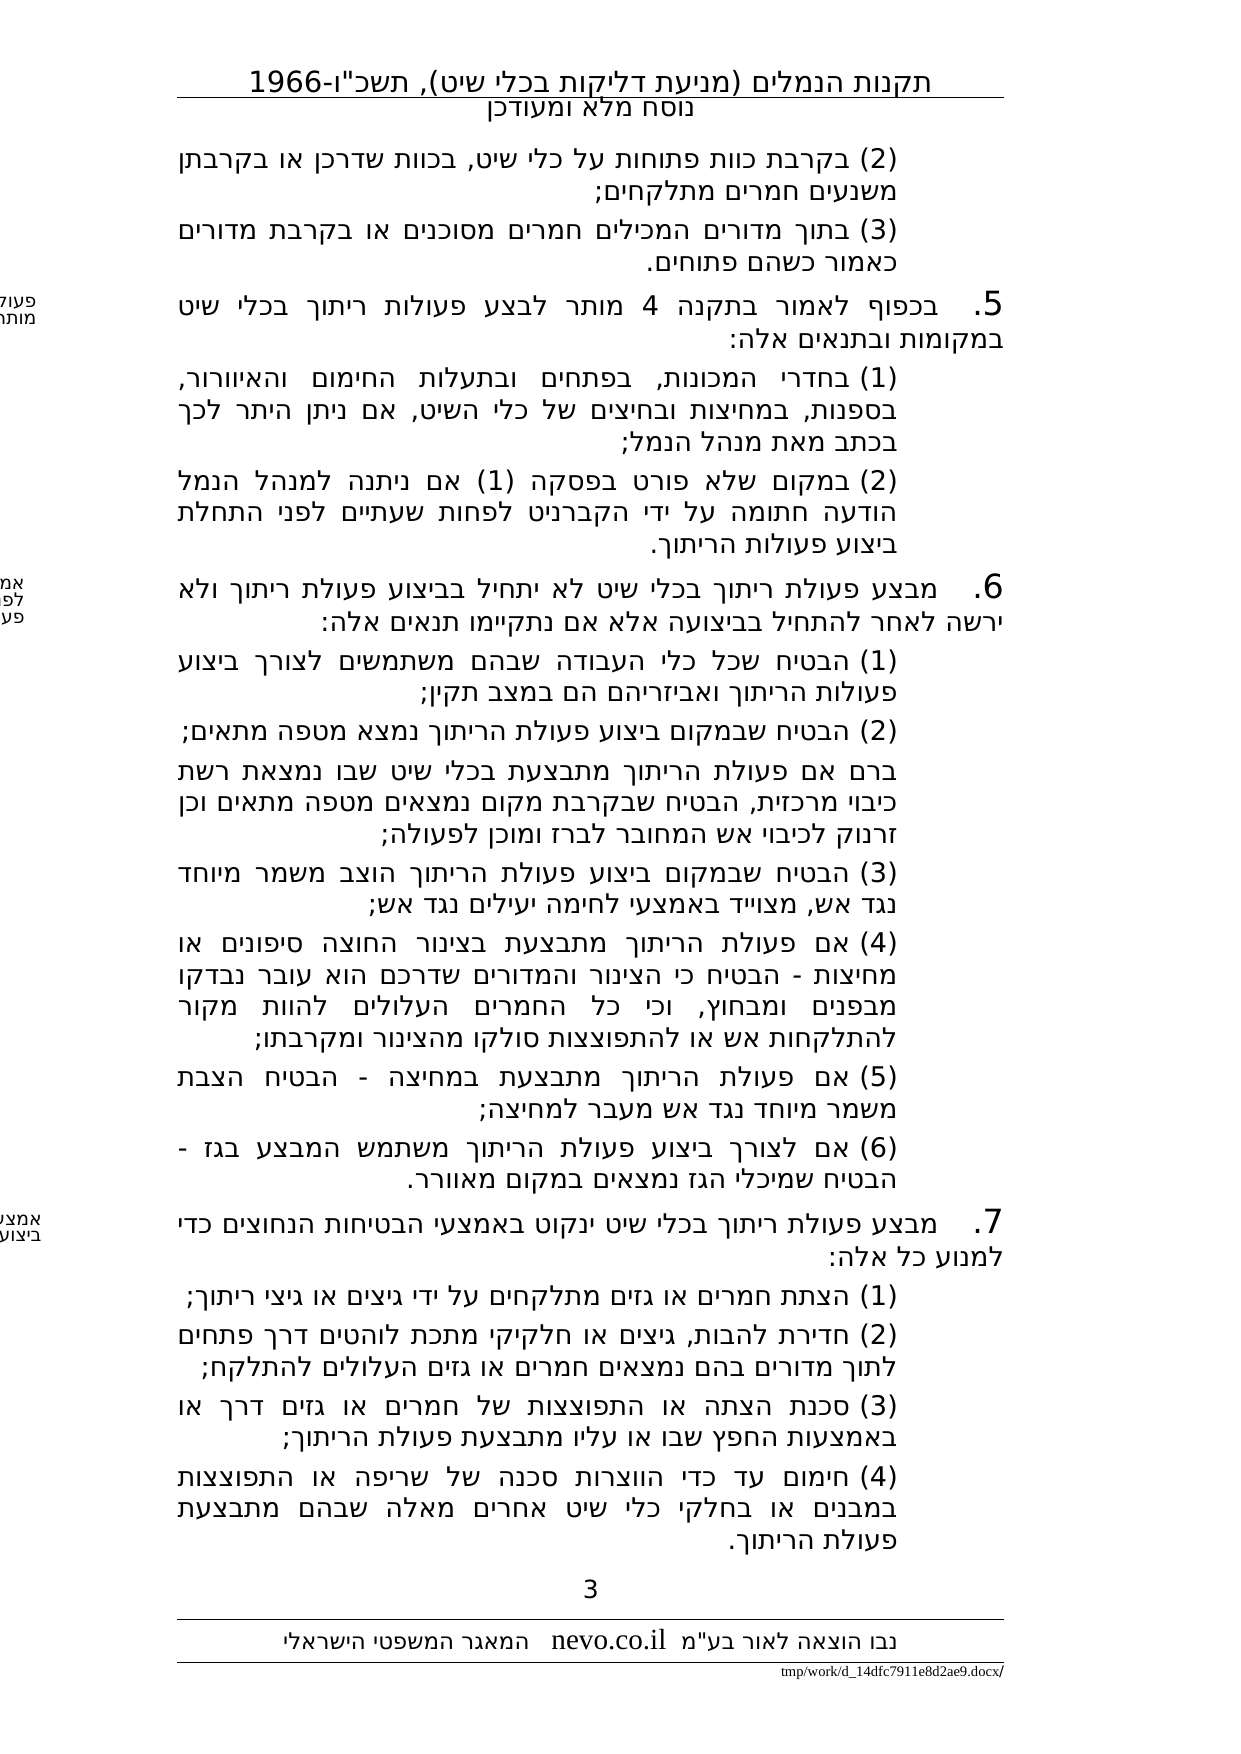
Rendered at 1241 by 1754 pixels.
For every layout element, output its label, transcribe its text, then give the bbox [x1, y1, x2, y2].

text ברם אם פעולת הריתוך מתבצעת בכלי שיט שבו נמצאת רשת כיבוי מרכזית, הבטיח שבקרבת מקום נמצאים מטפה מתאים וכן זרנוק לכיבוי אש המחובר לברז ומוכן לפעולה; [177, 755, 898, 849]
text (3) סכנת הצתה או התפוצצות של חמרים או גזים דרך או באמצעות החפץ שבו או עליו מתבצעת פעולת הריתוך; [177, 1390, 898, 1453]
text (3) הבטיח שבמקום ביצוע פעולת הריתוך הוצב משמר מיוחד נגד אש, מצוייד באמצעי לחימה יעילים נגד אש; [177, 857, 898, 920]
text (1) הצתת חמרים או גזים מתלקחים על ידי גיצים או גיצי ריתוך; [177, 1281, 898, 1312]
text (4) אם פעולת הריתוך מתבצעת בצינור החוצה סיפונים או מחיצות - הבטיח כי הצינור והמדורים שדרכם הוא עובר נבדקו מבפנים ומבחוץ, וכי כל החמרים העלולים להוות מקור להתלקחות אש או להתפוצצות סולקו מהצינור ומקרבתו; [177, 928, 898, 1054]
text (1) הבטיח שכל כלי העבודה שבהם משתמשים לצורך ביצוע פעולות הריתוך ואביזריהם הם במצב תקין; [177, 645, 898, 708]
text (5) אם פעולת הריתוך מתבצעת במחיצה - הבטיח הצבת משמר מיוחד נגד אש מעבר למחיצה; [177, 1061, 898, 1124]
text (2) הבטיח שבמקום ביצוע פעולת הריתוך נמצא מטפה מתאים; [177, 716, 898, 747]
text (1) בחדרי המכונות, בפתחים ובתעלות החימום והאיוורור, בספנות, במחיצות ובחיצים של כלי השיט, אם ניתן היתר לכך בכתב מאת מנהל הנמל; [177, 363, 898, 457]
text (2) במקום שלא פורט בפסקה (1) אם ניתנה למנהל הנמל הודעה חתומה על ידי הקברניט לפחות שעתיים לפני התחלת ביצוע פעולות הריתוך. [177, 465, 898, 560]
text (4) חימום עד כדי הווצרות סכנה של שריפה או התפוצצות במבנים או בחלקי כלי שיט אחרים מאלה שבהם מתבצעת פעולת הריתוך. [177, 1461, 898, 1556]
text (3) בתוך מדורים המכילים חמרים מסוכנים או בקרבת מדורים כאמור כשהם פתוחים. [177, 214, 898, 277]
text (6) אם לצורך ביצוע פעולת הריתוך משתמש המבצע בגז - הבטיח שמיכלי הגז נמצאים במקום מאוורר. [177, 1132, 898, 1195]
text (2) חדירת להבות, גיצים או חלקיקי מתכת לוהטים דרך פתחים לתוך מדורים בהם נמצאים חמרים או גזים העלולים להתלקח; [177, 1319, 898, 1383]
text 5. בכפוף לאמור בתקנה 4 מותר לבצע פעולות ריתוך בכלי שיט במקומות ובתנאים אלה: [177, 285, 1004, 355]
text 7. מבצע פעולת ריתוך בכלי שיט ינקוט באמצעי הבטיחות הנחוצים כדי למנוע כל אלה: [177, 1203, 1004, 1273]
text 6. מבצע פעולת ריתוך בכלי שיט לא יתחיל בביצוע פעולת ריתוך ולא ירשה לאחר להתחיל בביצועה אלא אם נתקיימו תנאים אלה: [177, 567, 1004, 638]
text (2) בקרבת כוות פתוחות על כלי שיט, בכוות שדרכן או בקרבתן משנעים חמרים מתלקחים; [177, 144, 898, 207]
